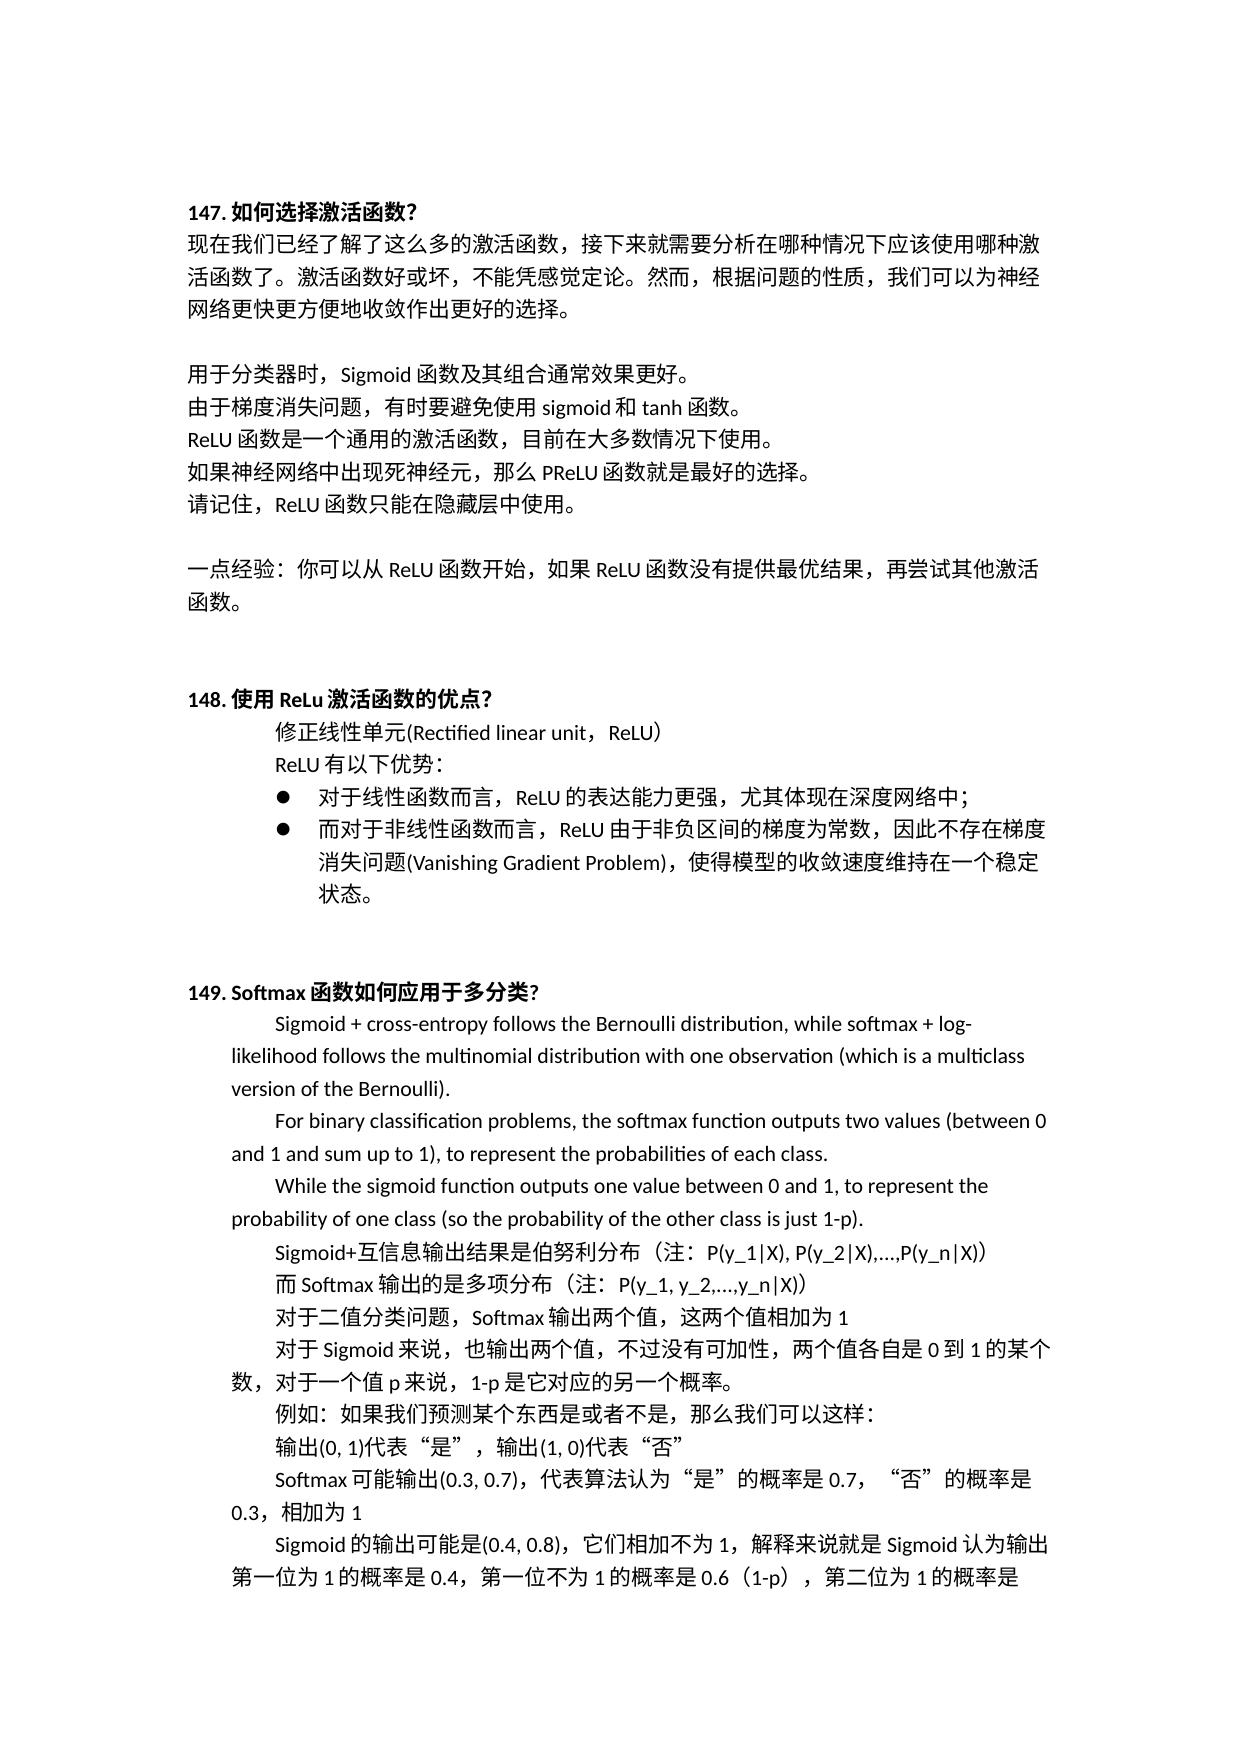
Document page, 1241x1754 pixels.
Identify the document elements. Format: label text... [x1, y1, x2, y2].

list Sigmoid+互信息输出结果是伯努利分布（注：P(y_1|X), P(y_2|X),...,P(y_n|X)） [231, 1234, 1053, 1267]
list 对于二值分类问题，Softmax输出两个值，这两个值相加为1 [231, 1299, 1053, 1332]
list 输出(0, 1)代表“是”，输出(1, 0)代表“否” [231, 1429, 1053, 1462]
list 修正线性单元(Rectified linear unit，ReLU） [231, 714, 1053, 747]
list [231, 1527, 1053, 1592]
list 如何选择激活函数？ [187, 194, 1053, 227]
list While the sigmoid function outputs one value between 0 and 1, to represent the probability of one class (so the probability of the other class is just 1-p). [231, 1169, 1053, 1234]
list 使用ReLu激活函数的优点？ [187, 682, 1053, 714]
list Sigmoid + cross-entropy follows the Bernoulli distribution, while softmax + log-likelihood follows the multinomial distribution with one observation (which is a multiclass version of the Bernoulli). [231, 1007, 1053, 1104]
list ReLU有以下优势： [231, 747, 1053, 779]
text 现在我们已经了解了这么多的激活函数，接下来就需要分析在哪种情况下应该使用哪种激活函数了。激活函数好或坏，不能凭感觉定论。然而，根据问题的性质，我们可以为神经网络更快更方便地收敛作出更好的选择。 [187, 227, 1053, 324]
list 而Softmax输出的是多项分布（注：P(y_1, y_2,...,y_n|X)） [231, 1267, 1053, 1299]
list 而对于非线性函数而言，ReLU由于非负区间的梯度为常数，因此不存在梯度消失问题(Vanishing Gradient Problem)，使得模型的收敛速度维持在一个稳定状态。 [275, 812, 1053, 909]
text ReLU函数是一个通用的激活函数，目前在大多数情况下使用。 [187, 422, 1053, 454]
text 用于分类器时，Sigmoid函数及其组合通常效果更好。 [187, 357, 1053, 389]
text 如果神经网络中出现死神经元，那么PReLU函数就是最好的选择。 [187, 454, 1053, 487]
list Softmax可能输出(0.3, 0.7)，代表算法认为“是”的概率是0.7，“否”的概率是0.3，相加为1 [231, 1462, 1053, 1527]
list 对于线性函数而言，ReLU的表达能力更强，尤其体现在深度网络中； [275, 779, 1053, 812]
list 对于Sigmoid来说，也输出两个值，不过没有可加性，两个值各自是0到1的某个数，对于一个值p来说，1-p是它对应的另一个概率。 [231, 1332, 1053, 1397]
text 由于梯度消失问题，有时要避免使用sigmoid和tanh函数。 [187, 389, 1053, 422]
text 请记住，ReLU函数只能在隐藏层中使用。 [187, 487, 1053, 519]
list 例如：如果我们预测某个东西是或者不是，那么我们可以这样： [231, 1397, 1053, 1429]
list For binary classification problems, the softmax function outputs two values (between 0 and 1 and sum up to 1), to represent the probabilities of each class. [231, 1104, 1053, 1169]
text 一点经验：你可以从ReLU函数开始，如果ReLU函数没有提供最优结果，再尝试其他激活函数。 [187, 552, 1053, 617]
list Softmax函数如何应用于多分类? [187, 974, 1053, 1007]
